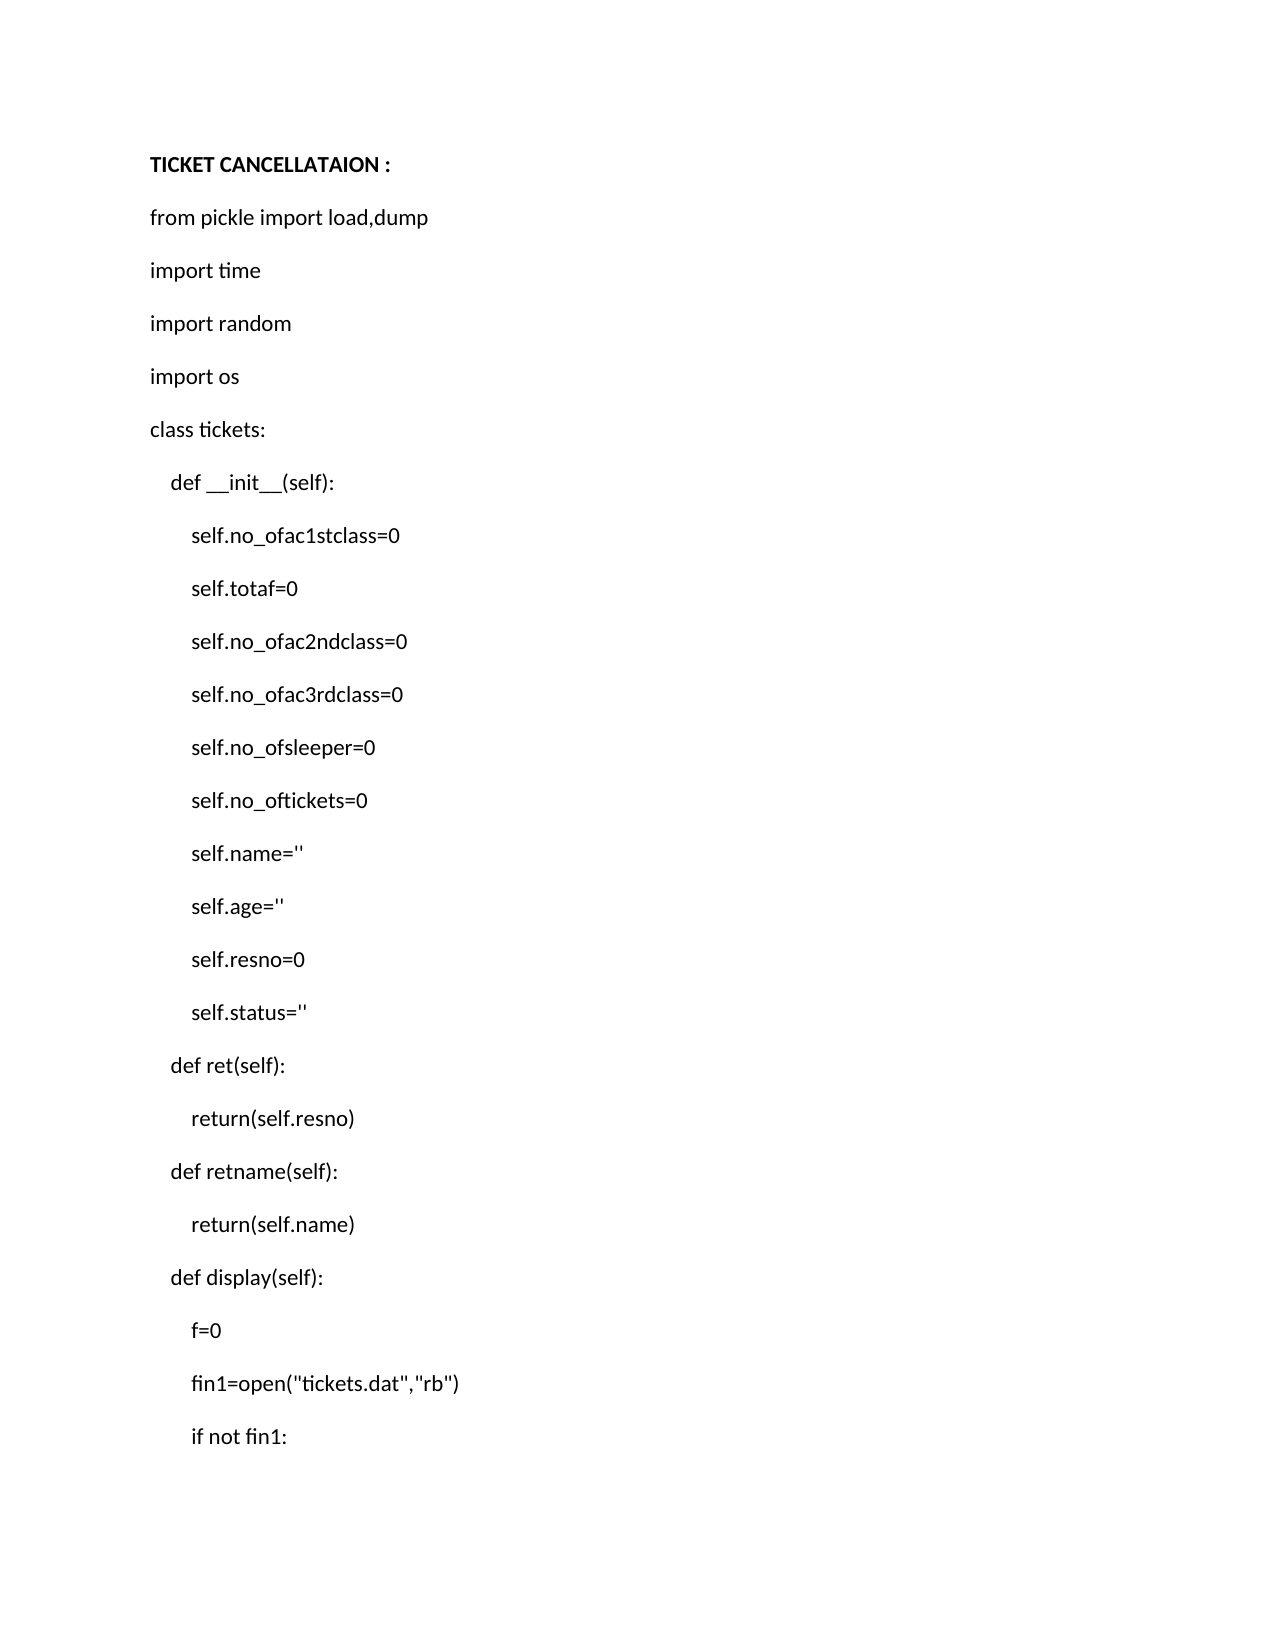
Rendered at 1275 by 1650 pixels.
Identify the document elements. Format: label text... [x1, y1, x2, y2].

text self.resno=0 [150, 945, 1125, 973]
text self.no_oftickets=0 [150, 786, 1125, 814]
text self.no_ofac1stclass=0 [150, 521, 1125, 549]
text return(self.name) [150, 1210, 1125, 1238]
text self.age='' [150, 892, 1125, 920]
text self.name='' [150, 839, 1125, 867]
text class tickets: [150, 415, 1125, 443]
text self.status='' [150, 998, 1125, 1026]
text self.no_ofsleeper=0 [150, 733, 1125, 761]
text f=0 [150, 1316, 1125, 1344]
text if not fin1: [150, 1422, 1125, 1451]
text import random [150, 309, 1125, 337]
text return(self.resno) [150, 1104, 1125, 1132]
text TICKET CANCELLATAION : [150, 150, 1125, 178]
text fin1=open("tickets.dat","rb") [150, 1369, 1125, 1397]
text self.no_ofac2ndclass=0 [150, 627, 1125, 655]
text import os [150, 362, 1125, 390]
text def retname(self): [150, 1157, 1125, 1185]
text self.no_ofac3rdclass=0 [150, 680, 1125, 708]
text from pickle import load,dump [150, 203, 1125, 231]
text self.totaf=0 [150, 574, 1125, 602]
text import time [150, 256, 1125, 284]
text def __init__(self): [150, 468, 1125, 496]
text def ret(self): [150, 1051, 1125, 1079]
text def display(self): [150, 1263, 1125, 1291]
